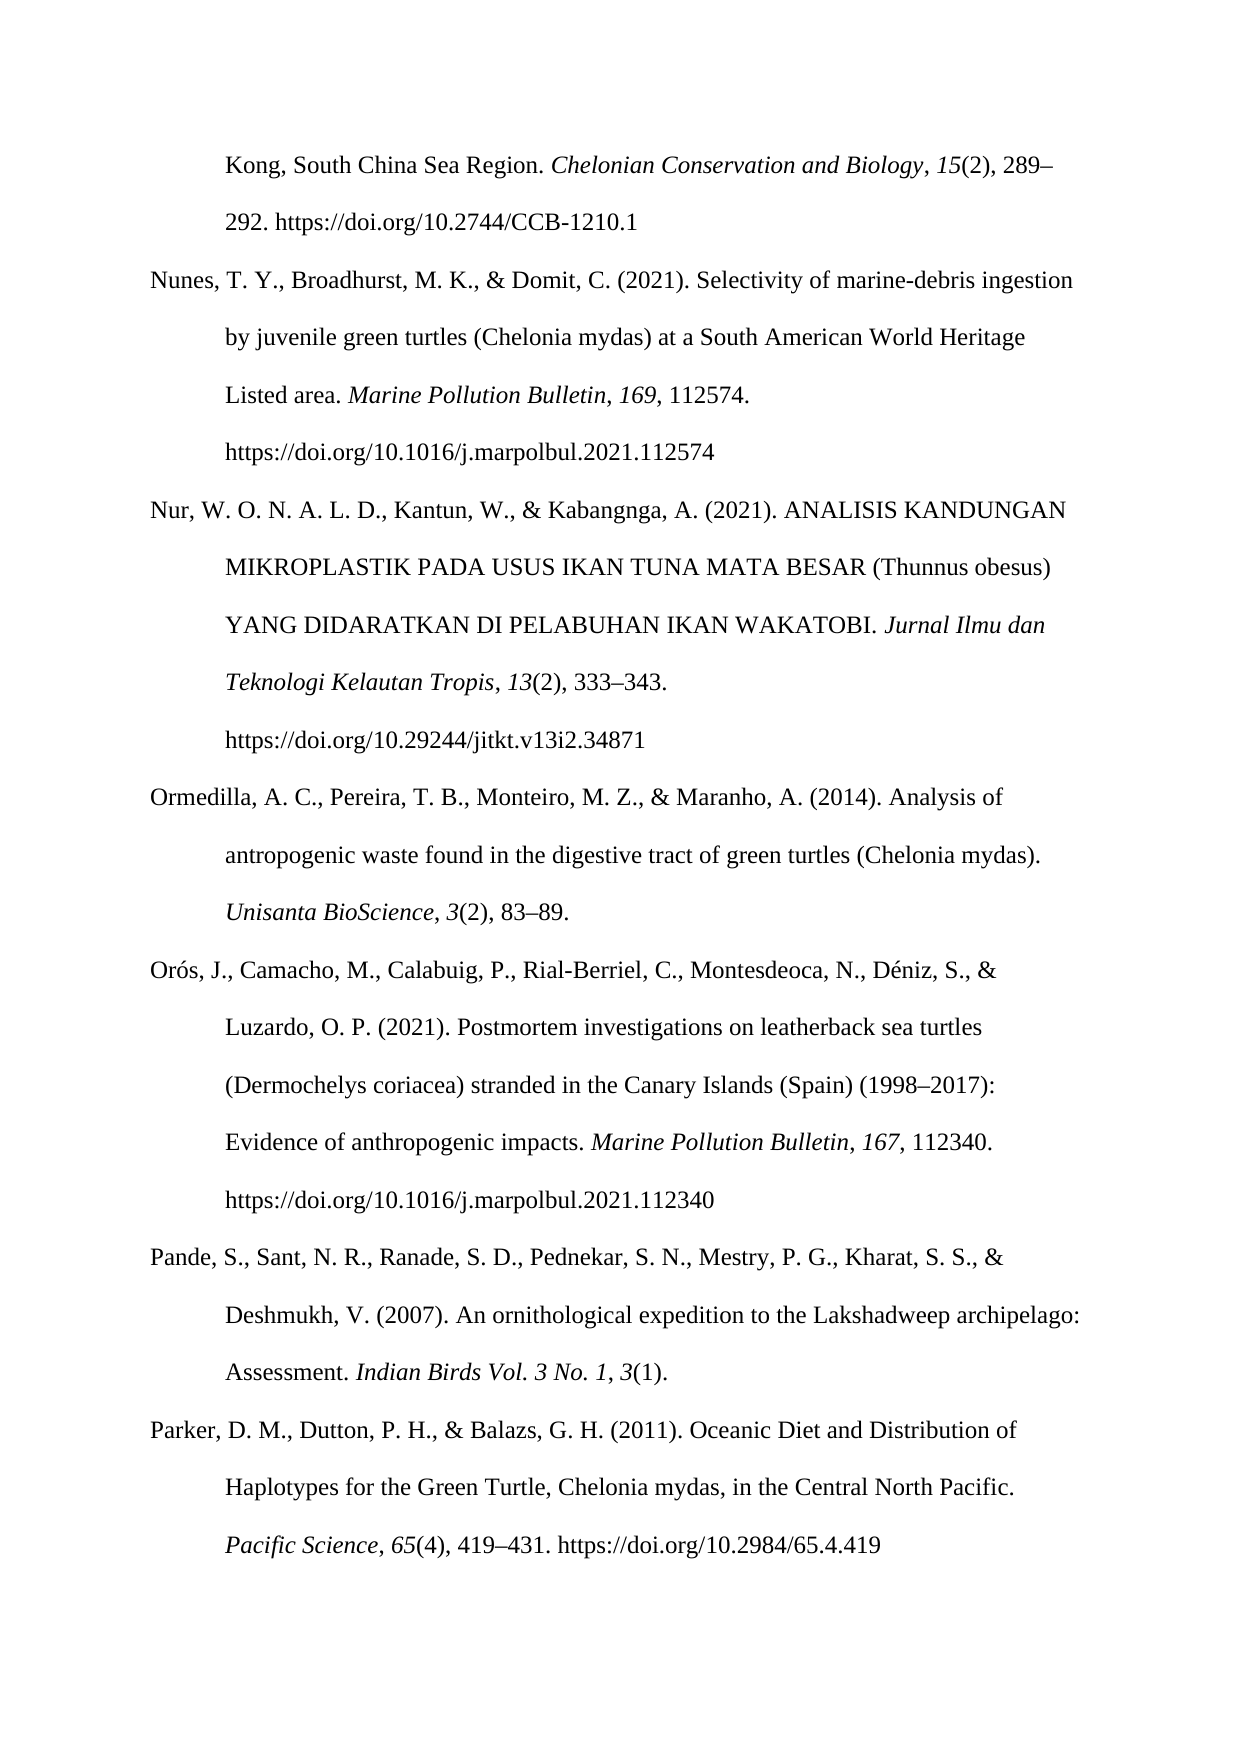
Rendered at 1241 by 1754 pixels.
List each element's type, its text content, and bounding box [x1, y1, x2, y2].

text Parker, D. M., Dutton, P. H., & Balazs, G. H. (2011). Oceanic Diet and Distribution of Haplotypes for the Green Turtle, Chelonia mydas, in the Central North Pacific. Pacific Science, 65(4), 419–431. https://doi.org/10.2984/65.4.419 [150, 1415, 1090, 1559]
text Ormedilla, A. C., Pereira, T. B., Monteiro, M. Z., & Maranho, A. (2014). Analysis of antropogenic waste found in the digestive tract of green turtles (Chelonia mydas). Unisanta BioScience, 3(2), 83–89. [150, 782, 1090, 926]
text Pande, S., Sant, N. R., Ranade, S. D., Pednekar, S. N., Mestry, P. G., Kharat, S. S., & Deshmukh, V. (2007). An ornithological expedition to the Lakshadweep archipelago: Assessment. Indian Birds Vol. 3 No. 1, 3(1). [150, 1242, 1090, 1386]
text Nunes, T. Y., Broadhurst, M. K., & Domit, C. (2021). Selectivity of marine-debris ingestion by juvenile green turtles (Chelonia mydas) at a South American World Heritage Listed area. Marine Pollution Bulletin, 169, 112574. https://doi.org/10.1016/j.marpolbul.2021.112574 [150, 265, 1090, 466]
text Orós, J., Camacho, M., Calabuig, P., Rial-Berriel, C., Montesdeoca, N., Déniz, S., & Luzardo, O. P. (2021). Postmortem investigations on leatherback sea turtles (Dermochelys coriacea) stranded in the Canary Islands (Spain) (1998–2017): Evidence of anthropogenic impacts. Marine Pollution Bulletin, 167, 112340. https://doi.org/10.1016/j.marpolbul.2021.112340 [150, 955, 1090, 1214]
text Nur, W. O. N. A. L. D., Kantun, W., & Kabangnga, A. (2021). ANALISIS KANDUNGAN MIKROPLASTIK PADA USUS IKAN TUNA MATA BESAR (Thunnus obesus) YANG DIDARATKAN DI PELABUHAN IKAN WAKATOBI. Jurnal Ilmu dan Teknologi Kelautan Tropis, 13(2), 333–343. https://doi.org/10.29244/jitkt.v13i2.34871 [150, 495, 1090, 754]
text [150, 150, 1090, 236]
